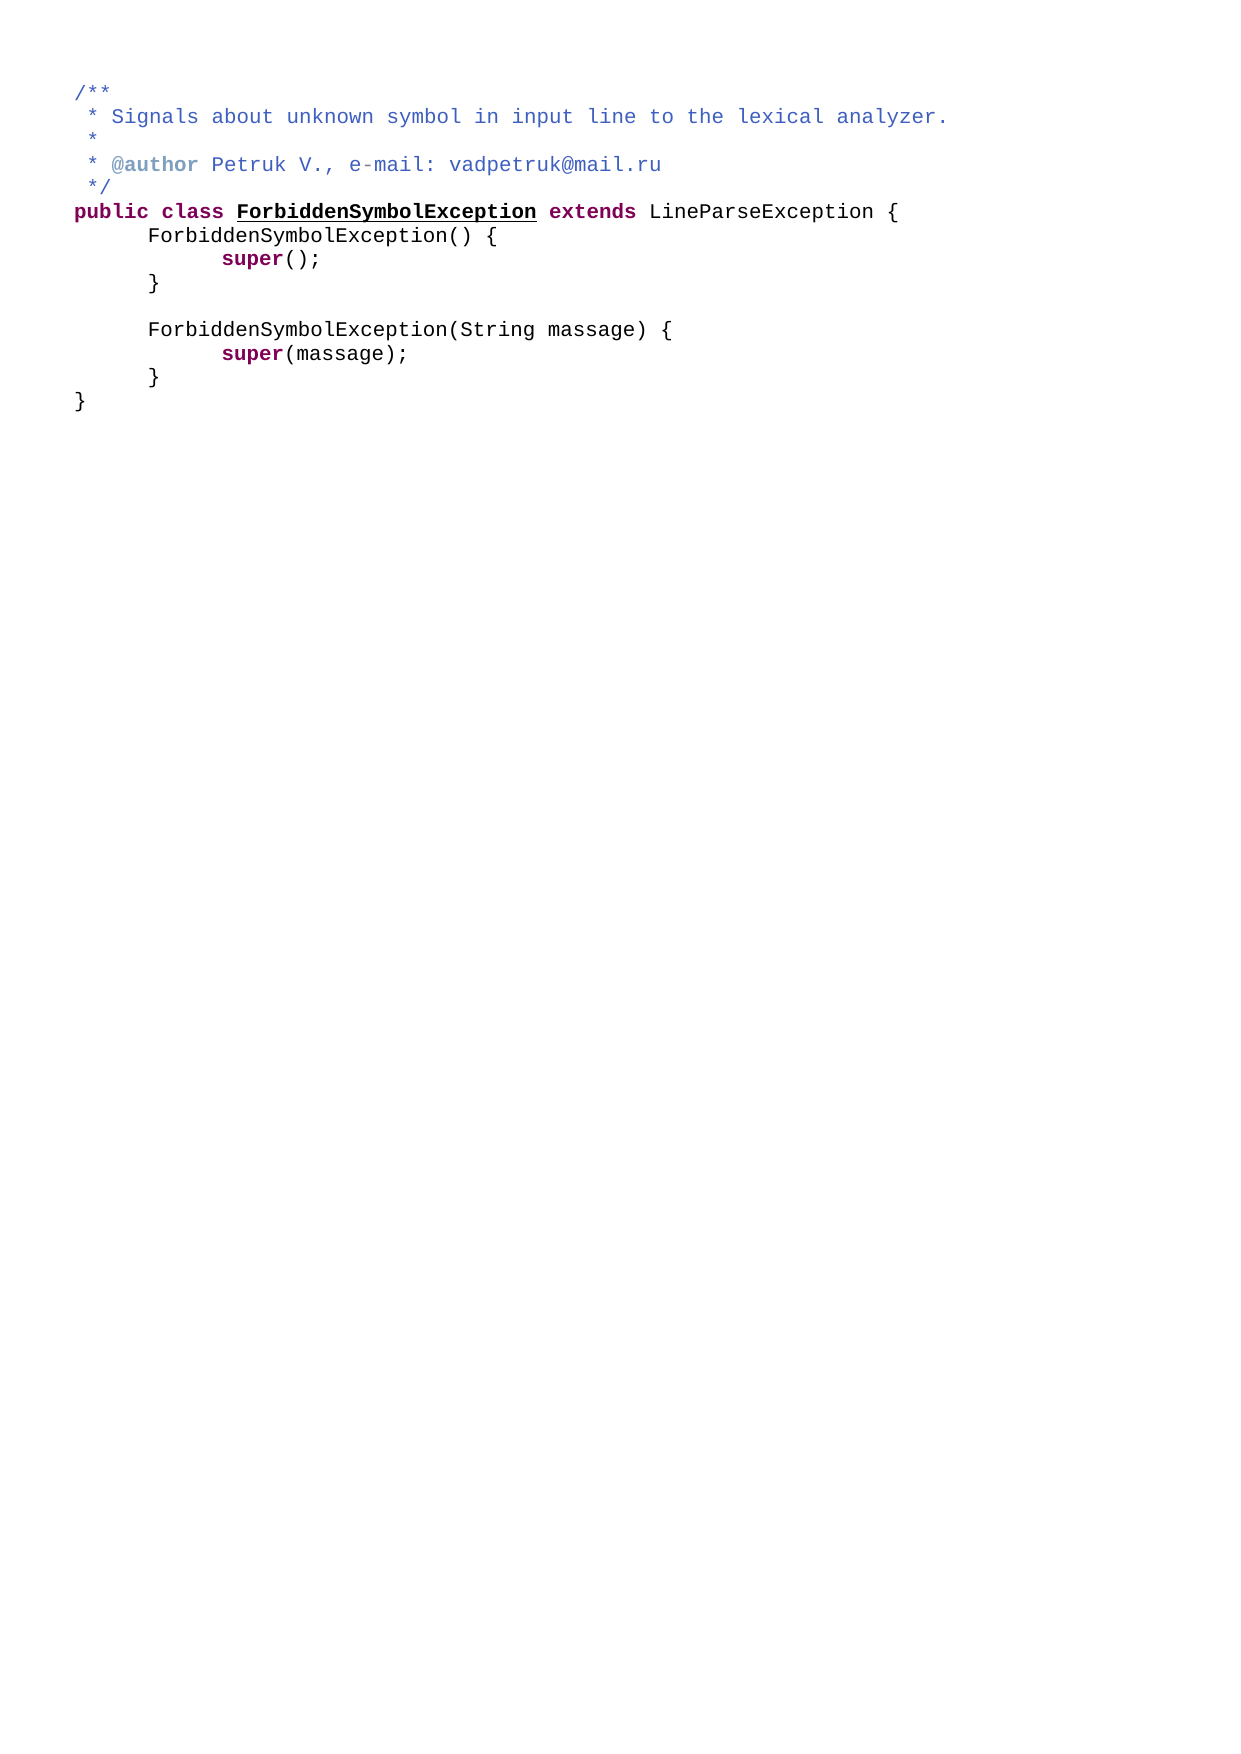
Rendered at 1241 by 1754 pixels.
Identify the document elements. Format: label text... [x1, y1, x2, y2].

text } [74, 367, 1181, 390]
text super(massage); [74, 343, 1181, 367]
text * Signals about unknown symbol in input line to the lexical analyzer. [74, 106, 1181, 130]
text ForbiddenSymbolException() { [74, 225, 1181, 248]
text * [74, 130, 1181, 154]
text super(); [74, 248, 1181, 272]
text * @author Petruk V., e-mail: vadpetruk@mail.ru [74, 154, 1181, 177]
text /** [74, 83, 1181, 106]
text } [74, 272, 1181, 296]
text } [74, 390, 1181, 414]
text public class ForbiddenSymbolException extends LineParseException { [74, 201, 1181, 225]
text */ [74, 177, 1181, 201]
text ForbiddenSymbolException(String massage) { [74, 319, 1181, 343]
